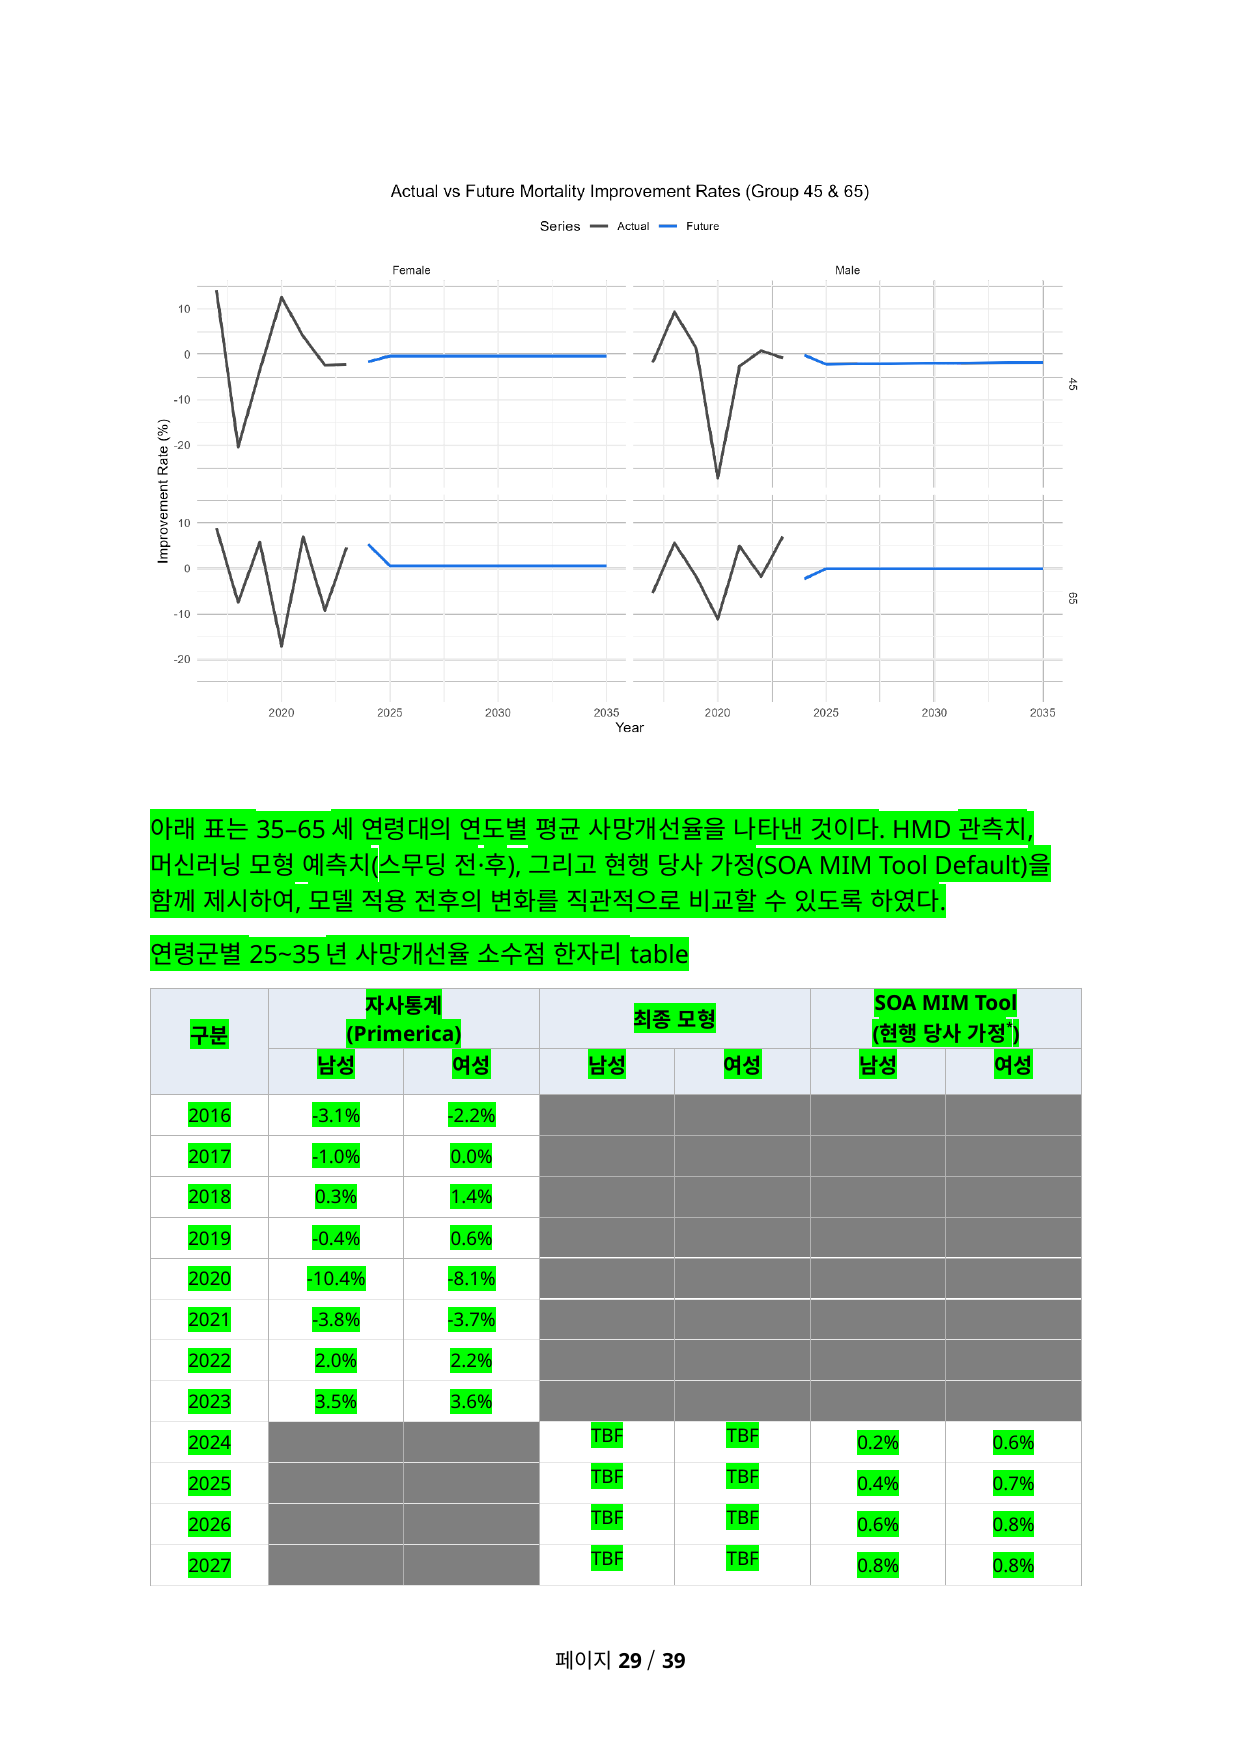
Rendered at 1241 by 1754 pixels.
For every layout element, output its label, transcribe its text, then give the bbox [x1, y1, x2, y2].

table_cell 0.8% [946, 1545, 1081, 1585]
table_cell [811, 1218, 945, 1257]
table_cell -1.0% [269, 1136, 403, 1176]
table_cell [811, 1300, 945, 1339]
table_cell [675, 1136, 810, 1176]
table_cell [404, 1504, 539, 1544]
table_cell [811, 1095, 945, 1135]
table_cell -3.7% [404, 1300, 539, 1339]
table_cell -8.1% [404, 1259, 539, 1298]
table_cell [946, 1340, 1081, 1380]
table_header 자사통계 (Primerica) [442, 989, 539, 1048]
table_cell [404, 1422, 539, 1462]
table_cell [811, 1381, 945, 1421]
table_cell [675, 1340, 810, 1380]
table_cell [540, 1300, 674, 1339]
table_cell 2017 [151, 1136, 268, 1176]
table_header 구분 [151, 989, 268, 1094]
table_cell 2018 [151, 1177, 268, 1217]
table_cell [269, 1545, 403, 1585]
table_cell [540, 1177, 674, 1217]
table_cell [946, 1259, 1081, 1298]
table_cell [811, 1136, 945, 1176]
table_cell TBF [675, 1504, 810, 1544]
table_cell -2.2% [404, 1095, 539, 1135]
picture [150, 177, 1091, 742]
table_cell 1.4% [404, 1177, 539, 1217]
text 아래 표는 35–65세 연령대의 연도별 평균 사망개선율을 나타낸 것이다. HMD 관측치, 머신러닝 모형 예측치(스무딩 전·후), 그리고 현행 당사 가정(SOA MIM Tool Default)을 함께 제시하여, 모델 적용 전후의 변화를 직관적으로 비교할 수 있도록 하였다. [939, 809, 1090, 918]
table_cell [946, 1381, 1081, 1421]
table_cell -3.1% [269, 1095, 403, 1135]
table_cell 여성 [946, 1049, 1081, 1094]
table_cell [675, 1177, 810, 1217]
table_cell 0.7% [946, 1463, 1081, 1503]
table_cell [540, 1340, 674, 1380]
table_cell -3.8% [269, 1300, 403, 1339]
table_cell 0.8% [946, 1504, 1081, 1544]
table_cell [675, 1300, 810, 1339]
table_header 최종 모형 [540, 989, 810, 1048]
table_cell 남성 [540, 1049, 674, 1094]
text 연령군별 25~35년 사망개선율 소수점 한자리 table [150, 934, 1090, 971]
table_cell 남성 [811, 1049, 945, 1094]
table_cell -0.4% [269, 1218, 403, 1257]
table_header SOA MIM Tool (현행 당사 가정*) [811, 989, 1081, 1048]
table_cell [946, 1095, 1081, 1135]
table_cell TBF [540, 1545, 674, 1585]
table_cell 2.2% [404, 1340, 539, 1380]
table_cell 0.3% [269, 1177, 403, 1217]
table_cell 2024 [151, 1422, 268, 1462]
table_cell 2016 [151, 1095, 268, 1135]
table_cell [675, 1381, 810, 1421]
table_cell [811, 1259, 945, 1298]
table_cell 0.2% [811, 1422, 945, 1462]
table_cell 0.6% [404, 1218, 539, 1257]
table_cell [540, 1259, 674, 1298]
table_cell 3.6% [404, 1381, 539, 1421]
table_cell [540, 1095, 674, 1135]
table_cell TBF [540, 1463, 674, 1503]
table_cell 0.0% [404, 1136, 539, 1176]
table_cell [404, 1463, 539, 1503]
table_cell [946, 1136, 1081, 1176]
table_cell 2023 [151, 1381, 268, 1421]
table_cell [946, 1177, 1081, 1217]
table_cell [675, 1095, 810, 1135]
table_cell 여성 [675, 1049, 810, 1094]
table_cell 2019 [151, 1218, 268, 1257]
table_cell [269, 1463, 403, 1503]
table_cell 2026 [151, 1504, 268, 1544]
table_cell TBF [540, 1422, 674, 1462]
table_cell 2020 [151, 1259, 268, 1298]
table_cell 남성 [269, 1049, 403, 1094]
table_cell 여성 [404, 1049, 539, 1094]
table_cell 0.8% [811, 1545, 945, 1585]
table_cell 2025 [151, 1463, 268, 1503]
table_cell TBF [675, 1545, 810, 1585]
table_cell TBF [675, 1463, 810, 1503]
table_cell 0.6% [946, 1422, 1081, 1462]
table_cell [675, 1259, 810, 1298]
table_cell [675, 1218, 810, 1257]
table_cell [946, 1300, 1081, 1339]
table_cell 2021 [151, 1300, 268, 1339]
table_cell 0.4% [811, 1463, 945, 1503]
table_cell 3.5% [269, 1381, 403, 1421]
table_cell 2027 [151, 1545, 268, 1585]
table_cell [811, 1177, 945, 1217]
table_cell TBF [675, 1422, 810, 1462]
table_cell [811, 1340, 945, 1380]
table_cell [946, 1218, 1081, 1257]
table_cell [540, 1218, 674, 1257]
table_cell -10.4% [269, 1259, 403, 1298]
table_cell 2.0% [269, 1340, 403, 1380]
table_cell 2022 [151, 1340, 268, 1380]
table_cell [540, 1136, 674, 1176]
table_cell [269, 1504, 403, 1544]
table_cell [404, 1545, 539, 1585]
table_cell [269, 1422, 403, 1462]
table_cell 0.6% [811, 1504, 945, 1544]
table_cell [540, 1381, 674, 1421]
table_header 자사통계 (Primerica) [269, 989, 366, 1048]
table_cell TBF [540, 1504, 674, 1544]
